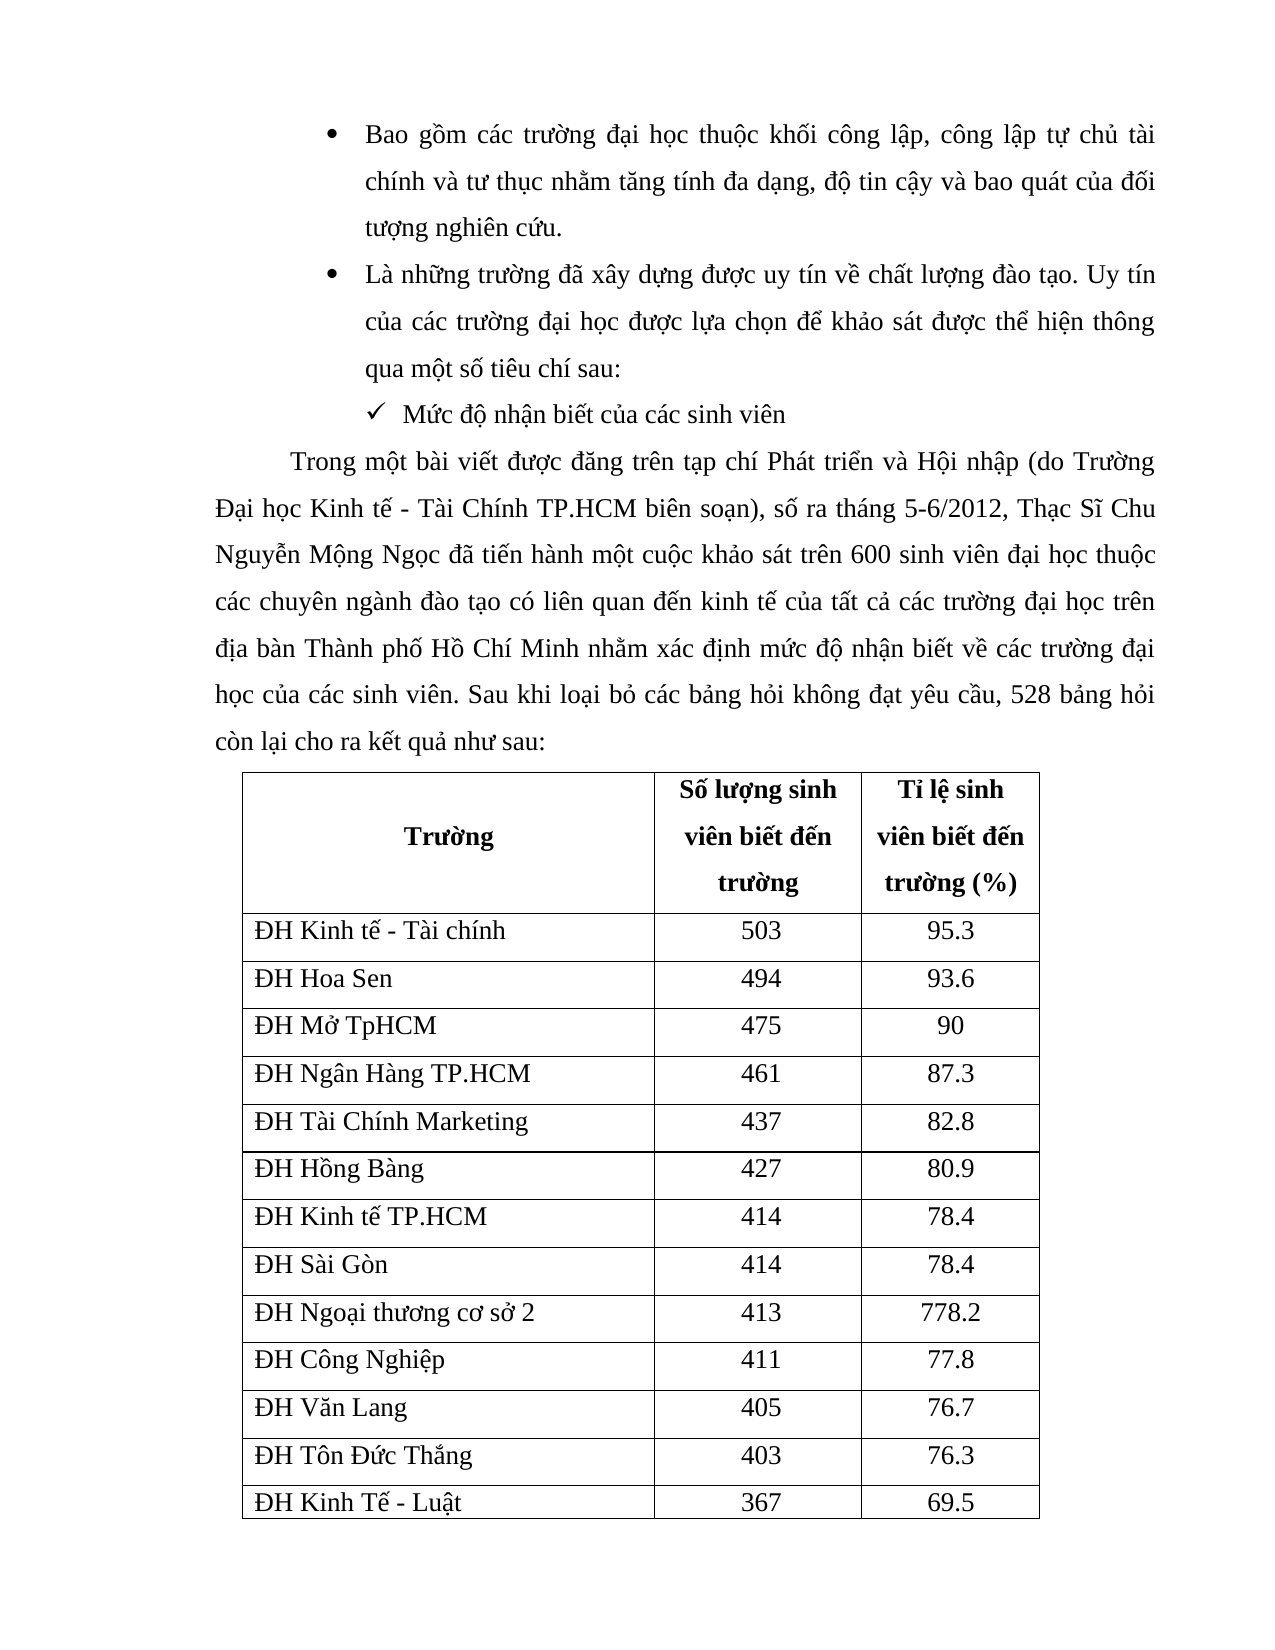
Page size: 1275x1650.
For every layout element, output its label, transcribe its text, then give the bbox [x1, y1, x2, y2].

table_cell 427 [655, 1153, 861, 1199]
table_cell ĐH Công Nghiệp [243, 1343, 654, 1390]
table_cell 494 [655, 962, 861, 1008]
table_cell 403 [655, 1439, 861, 1485]
table_cell 69.5 [862, 1486, 1039, 1518]
table_cell ĐH Tôn Đức Thắng [243, 1439, 654, 1485]
table_cell 78.4 [862, 1248, 1039, 1294]
table_cell 76.7 [862, 1391, 1039, 1438]
table_cell ĐH Văn Lang [243, 1391, 654, 1438]
table_header Tỉ lệ sinh viên biết đến trường (%) [862, 773, 1039, 913]
table_cell ĐH Tài Chính Marketing [243, 1105, 654, 1151]
table_cell ĐH Kinh Tế - Luật [243, 1486, 654, 1518]
table_cell 76.3 [862, 1439, 1039, 1485]
table_cell 414 [655, 1248, 861, 1294]
table_cell 78.4 [862, 1200, 1039, 1247]
text Trong một bài viết được đăng trên tạp chí Phát triển và Hội nhập (do Trường Đại học Kinh tế - Tài Chính TP.HCM biên soạn), số ra tháng 5-6/2012, Thạc Sĩ Chu Nguyễn Mộng Ngọc đã tiến hành một cuộc khảo sát trên 600 sinh viên đại học thuộc các chuyên ngành đào tạo có liên quan đến kinh tế của tất cả các trường đại học trên địa bàn Thành phố Hồ Chí Minh nhằm xác định mức độ nhận biết về các trường đại học của các sinh viên. Sau khi loại bỏ các bảng hỏi không đạt yêu cầu, 528 bảng hỏi còn lại cho ra kết quả như sau: [215, 445, 1157, 756]
list Mức độ nhận biết của các sinh viên [365, 398, 1157, 429]
table_cell 82.8 [862, 1105, 1039, 1151]
table_cell ĐH Sài Gòn [243, 1248, 654, 1294]
list Là những trường đã xây dựng được uy tín về chất lượng đào tạo. Uy tín của các trường đại học được lựa chọn để khảo sát được thể hiện thông qua một số tiêu chí sau: [327, 258, 1157, 383]
table_cell 77.8 [862, 1343, 1039, 1390]
table_cell ĐH Hoa Sen [243, 962, 654, 1008]
table_cell 405 [655, 1391, 861, 1438]
table_cell 367 [655, 1486, 861, 1518]
table_cell 414 [655, 1200, 861, 1247]
table_header Số lượng sinh viên biết đến trường [655, 773, 861, 913]
table_cell 437 [655, 1105, 861, 1151]
table_cell 503 [655, 914, 861, 961]
table_cell ĐH Kinh tế TP.HCM [243, 1200, 654, 1247]
table_cell 93.6 [862, 962, 1039, 1008]
table_header Trường [243, 773, 654, 913]
table_cell 87.3 [862, 1057, 1039, 1104]
table_cell 411 [655, 1343, 861, 1390]
table_cell 95.3 [862, 914, 1039, 961]
table_cell ĐH Ngoại thương cơ sở 2 [243, 1296, 654, 1342]
list Bao gồm các trường đại học thuộc khối công lập, công lập tự chủ tài chính và tư thục nhằm tăng tính đa dạng, độ tin cậy và bao quát của đối tượng nghiên cứu. [327, 118, 1157, 243]
table_cell 413 [655, 1296, 861, 1342]
table_cell 461 [655, 1057, 861, 1104]
table_cell ĐH Hồng Bàng [243, 1153, 654, 1199]
table_cell 80.9 [862, 1153, 1039, 1199]
table_cell 475 [655, 1009, 861, 1056]
table_cell ĐH Ngân Hàng TP.HCM [243, 1057, 654, 1104]
table_cell ĐH Kinh tế - Tài chính [243, 914, 654, 961]
table_cell 90 [862, 1009, 1039, 1056]
table_cell 778.2 [862, 1296, 1039, 1342]
table_cell ĐH Mở TpHCM [243, 1009, 654, 1056]
